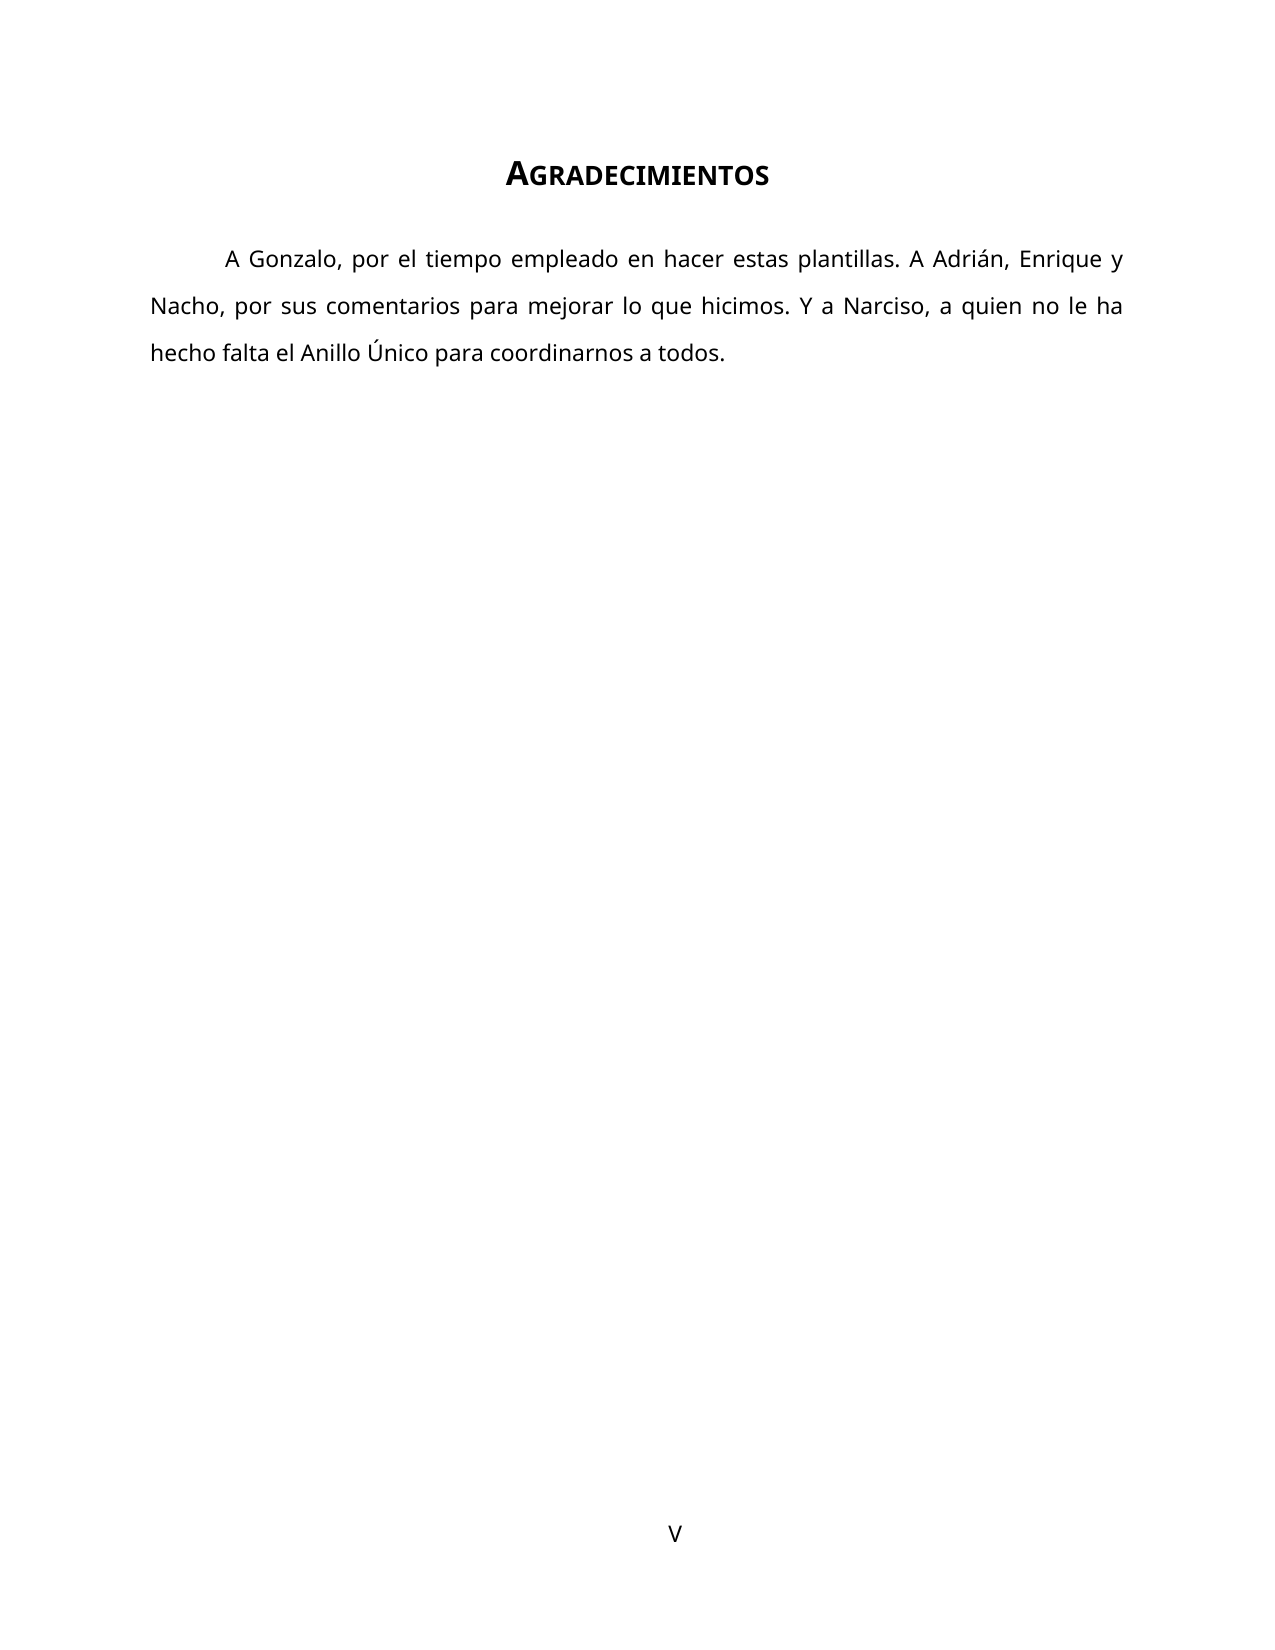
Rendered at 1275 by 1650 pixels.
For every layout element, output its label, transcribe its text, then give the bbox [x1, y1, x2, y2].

text A Gonzalo, por el tiempo empleado en hacer estas plantillas. A Adrián, Enrique y Nacho, por sus comentarios para mejorar lo que hicimos. Y a Narciso, a quien no le ha hecho falta el Anillo Único para coordinarnos a todos. [150, 243, 1125, 368]
subtitle Agradecimientos [150, 150, 1125, 195]
